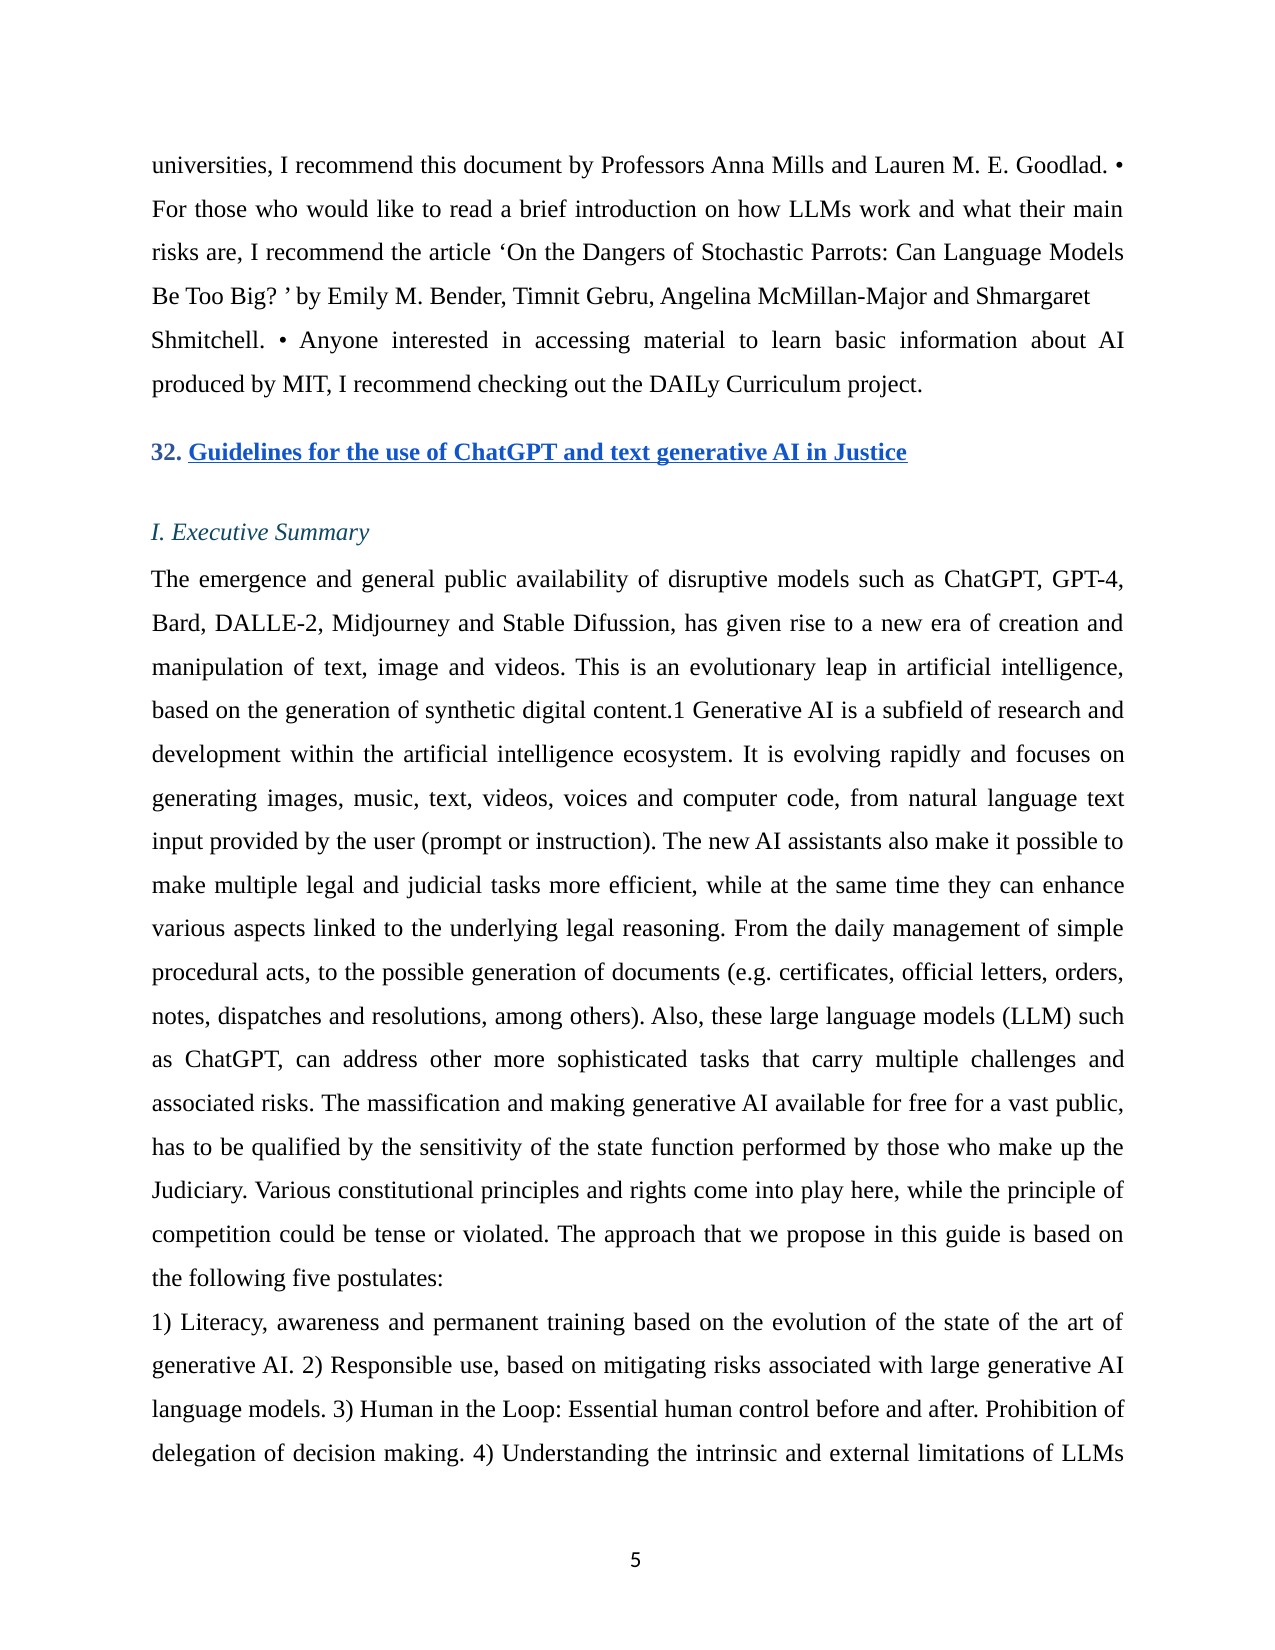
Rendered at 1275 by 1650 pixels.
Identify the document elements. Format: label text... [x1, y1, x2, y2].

text The emergence and general public availability of disruptive models such as ChatGPT, GPT-4, Bard, DALLE-2, Midjourney and Stable Difussion, has given rise to a new era of creation and manipulation of text, image and videos. This is an evolutionary leap in artificial intelligence, based on the generation of synthetic digital content.1 Generative AI is a subfield of research and development within the artificial intelligence ecosystem. It is evolving rapidly and focuses on generating images, music, text, videos, voices and computer code, from natural language text input provided by the user (prompt or instruction). The new AI assistants also make it possible to make multiple legal and judicial tasks more efficient, while at the same time they can enhance various aspects linked to the underlying legal reasoning. From the daily management of simple procedural acts, to the possible generation of documents (e.g. certificates, official letters, orders, notes, dispatches and resolutions, among others). Also, these large language models (LLM) such as ChatGPT, can address other more sophisticated tasks that carry multiple challenges and associated risks. The massification and making generative AI available for free for a vast public, has to be qualified by the sensitivity of the state function performed by those who make up the Judiciary. Various constitutional principles and rights come into play here, while the principle of competition could be tense or violated. The approach that we propose in this guide is based on the following five postulates: [151, 564, 1126, 1291]
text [151, 1307, 1126, 1467]
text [151, 150, 1126, 310]
text Shmitchell. • Anyone interested in accessing material to learn basic information about AI produced by MIT, I recommend checking out the DAILy Curriculum project. [151, 325, 1126, 397]
text 32. Guidelines for the use of ChatGPT and text generative AI in Justice [151, 437, 945, 465]
subtitle I. Executive Summary [151, 517, 1125, 545]
